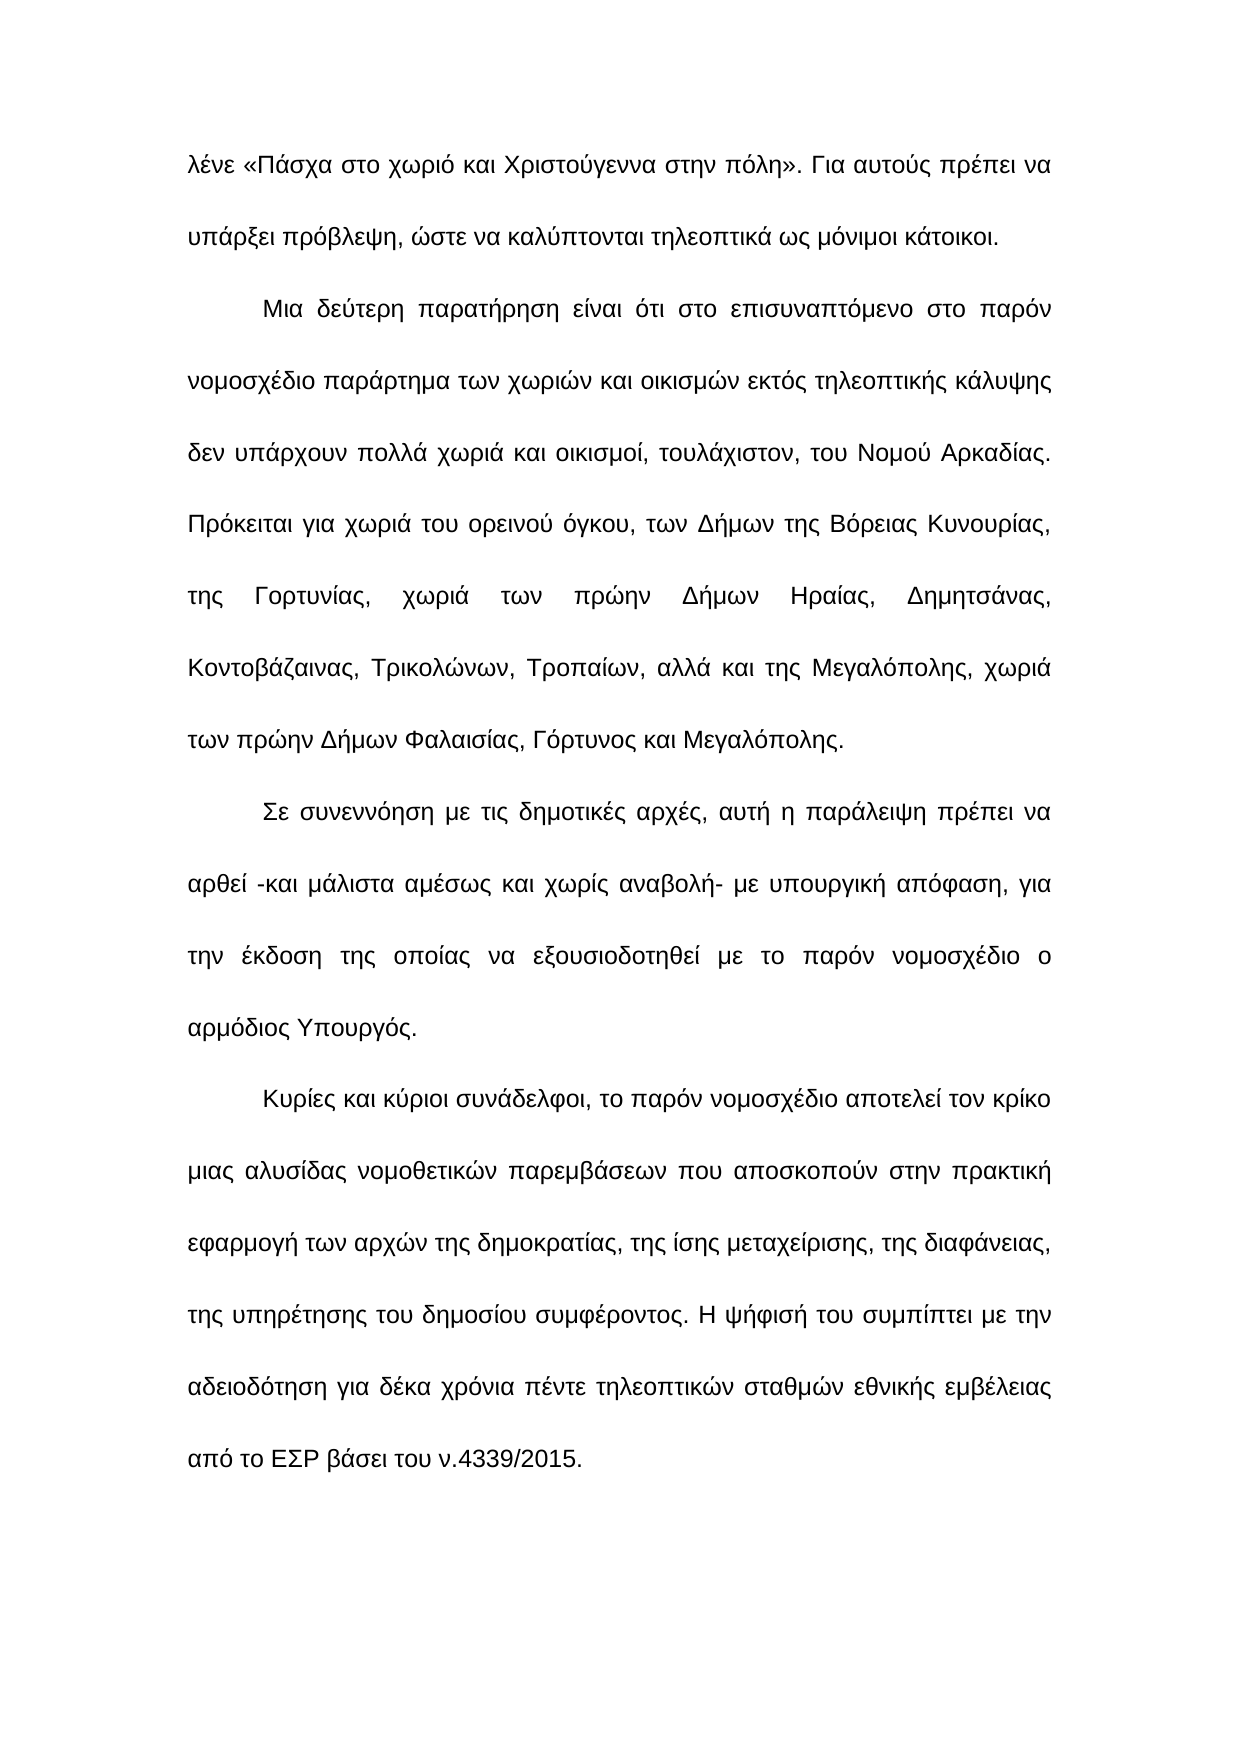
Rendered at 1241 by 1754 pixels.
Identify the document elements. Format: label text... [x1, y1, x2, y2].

text Κυρίες και κύριοι συνάδελφοι, το παρόν νομοσχέδιο αποτελεί τον κρίκο μιας αλυσίδας νομοθετικών παρεμβάσεων που αποσκοπούν στην πρακτική εφαρμογή των αρχών της δημοκρατίας, της ίσης μεταχείρισης, της διαφάνειας, της υπηρέτησης του δημοσίου συμφέροντος. Η ψήφισή του συμπίπτει με την αδειοδότηση για δέκα χρόνια πέντε τηλεοπτικών σταθμών εθνικής εμβέλειας από το ΕΣΡ βάσει του ν.4339/2015. [187, 1084, 1053, 1472]
text Σε συνεννόηση με τις δημοτικές αρχές, αυτή η παράλειψη πρέπει να αρθεί -και μάλιστα αμέσως και χωρίς αναβολή- με υπουργική απόφαση, για την έκδοση της οποίας να εξουσιοδοτηθεί με το παρόν νομοσχέδιο ο αρμόδιος Υπουργός. [187, 797, 1053, 1041]
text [187, 150, 1053, 251]
text Μια δεύτερη παρατήρηση είναι ότι στο επισυναπτόμενο στο παρόν νομοσχέδιο παράρτημα των χωριών και οικισμών εκτός τηλεοπτικής κάλυψης δεν υπάρχουν πολλά χωριά και οικισμοί, τουλάχιστον, του Νομού Αρκαδίας. Πρόκειται για χωριά του ορεινού όγκου, των Δήμων της Βόρειας Κυνουρίας, της Γορτυνίας, χωριά των πρώην Δήμων Ηραίας, Δημητσάνας, Κοντοβάζαινας, Τρικολώνων, Τροπαίων, αλλά και της Μεγαλόπολης, χωριά των πρώην Δήμων Φαλαισίας, Γόρτυνος και Μεγαλόπολης. [187, 294, 1053, 754]
